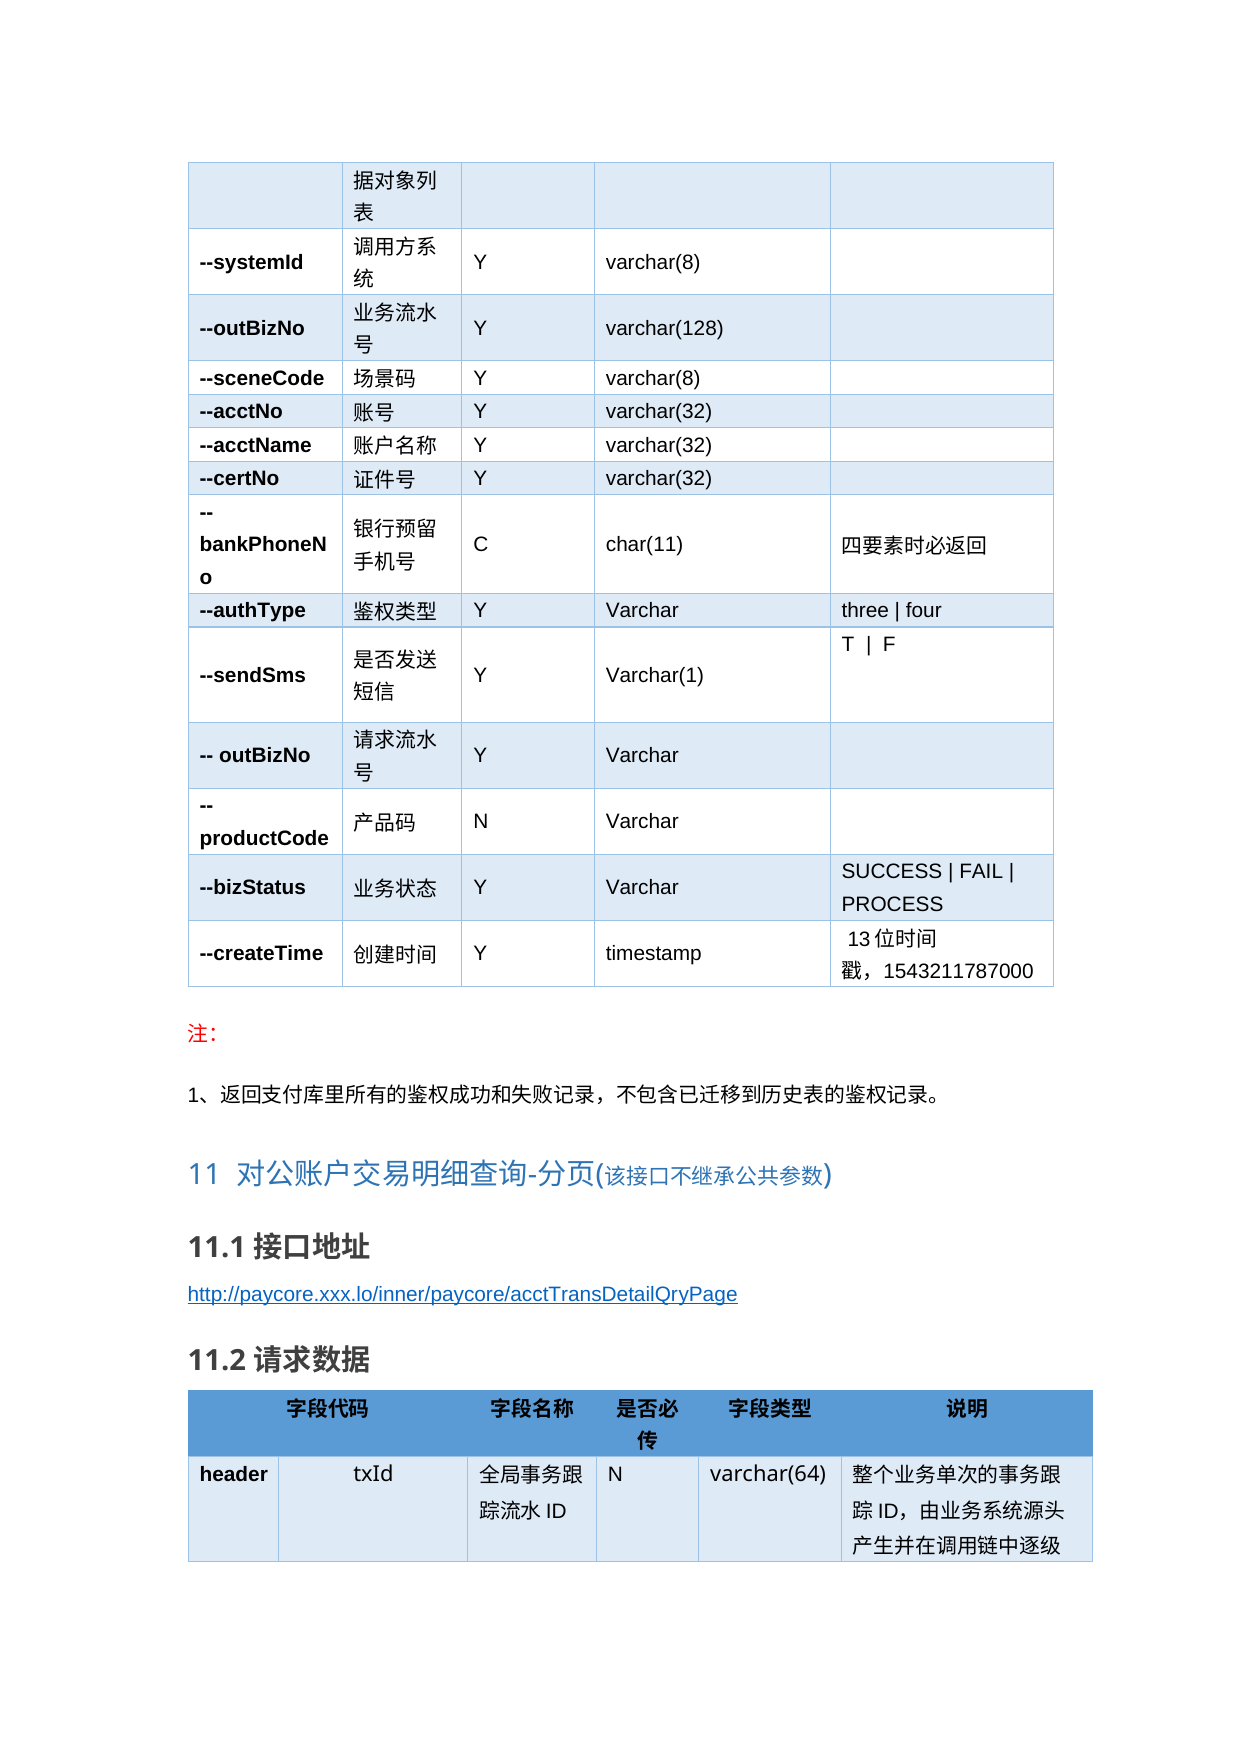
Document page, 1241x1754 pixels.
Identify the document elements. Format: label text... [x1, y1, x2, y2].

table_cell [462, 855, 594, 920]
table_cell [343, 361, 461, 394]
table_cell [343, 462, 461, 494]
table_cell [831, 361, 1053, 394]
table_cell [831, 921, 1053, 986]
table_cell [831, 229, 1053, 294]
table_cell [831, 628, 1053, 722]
text 1、返回支付库里所有的鉴权成功和失败记录，不包含已迁移到历史表的鉴权记录。 [187, 1078, 1053, 1110]
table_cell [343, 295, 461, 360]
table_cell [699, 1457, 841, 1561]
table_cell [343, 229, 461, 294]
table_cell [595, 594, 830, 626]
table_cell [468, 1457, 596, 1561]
text http://paycore.xxx.lo/inner/paycore/acctTransDetailQryPage [187, 1278, 1053, 1310]
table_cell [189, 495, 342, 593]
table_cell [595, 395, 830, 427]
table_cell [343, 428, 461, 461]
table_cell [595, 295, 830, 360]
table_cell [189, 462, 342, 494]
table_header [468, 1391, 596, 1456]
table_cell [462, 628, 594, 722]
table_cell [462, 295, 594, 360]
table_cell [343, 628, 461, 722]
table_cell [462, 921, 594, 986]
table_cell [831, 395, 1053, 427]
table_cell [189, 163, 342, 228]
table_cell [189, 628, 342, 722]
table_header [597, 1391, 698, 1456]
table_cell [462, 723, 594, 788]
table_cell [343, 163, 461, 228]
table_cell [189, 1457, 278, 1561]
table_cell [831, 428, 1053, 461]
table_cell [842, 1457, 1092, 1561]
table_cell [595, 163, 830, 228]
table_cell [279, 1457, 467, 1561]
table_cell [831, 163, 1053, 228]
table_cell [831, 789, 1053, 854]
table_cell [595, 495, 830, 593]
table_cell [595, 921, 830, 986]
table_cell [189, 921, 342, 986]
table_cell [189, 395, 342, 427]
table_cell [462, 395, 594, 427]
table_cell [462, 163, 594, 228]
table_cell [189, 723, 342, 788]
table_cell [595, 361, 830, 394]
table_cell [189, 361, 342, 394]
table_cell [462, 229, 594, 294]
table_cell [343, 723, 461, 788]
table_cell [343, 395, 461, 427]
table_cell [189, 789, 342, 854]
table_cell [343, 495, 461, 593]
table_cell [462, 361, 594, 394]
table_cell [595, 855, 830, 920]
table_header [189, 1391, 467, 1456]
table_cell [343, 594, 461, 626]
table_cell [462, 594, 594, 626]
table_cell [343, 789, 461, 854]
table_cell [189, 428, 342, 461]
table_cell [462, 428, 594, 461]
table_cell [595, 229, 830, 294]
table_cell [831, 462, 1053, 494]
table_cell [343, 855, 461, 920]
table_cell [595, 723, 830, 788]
text 注： [187, 1016, 1053, 1048]
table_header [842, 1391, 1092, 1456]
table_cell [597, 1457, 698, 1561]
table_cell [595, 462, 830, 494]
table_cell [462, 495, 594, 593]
subtitle 11 对公账户交易明细查询-分页(该接口不继承公共参数) [187, 1139, 1053, 1204]
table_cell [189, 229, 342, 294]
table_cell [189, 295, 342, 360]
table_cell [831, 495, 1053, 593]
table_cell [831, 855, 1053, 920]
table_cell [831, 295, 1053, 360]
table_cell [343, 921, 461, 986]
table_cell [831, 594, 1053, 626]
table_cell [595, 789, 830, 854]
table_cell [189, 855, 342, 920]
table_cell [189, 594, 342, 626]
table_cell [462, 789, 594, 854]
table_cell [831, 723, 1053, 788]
subtitle 11.2 请求数据 [187, 1325, 1053, 1390]
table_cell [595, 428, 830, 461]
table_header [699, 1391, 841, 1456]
subtitle 11.1 接口地址 [187, 1213, 1053, 1278]
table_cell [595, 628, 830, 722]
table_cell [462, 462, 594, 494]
